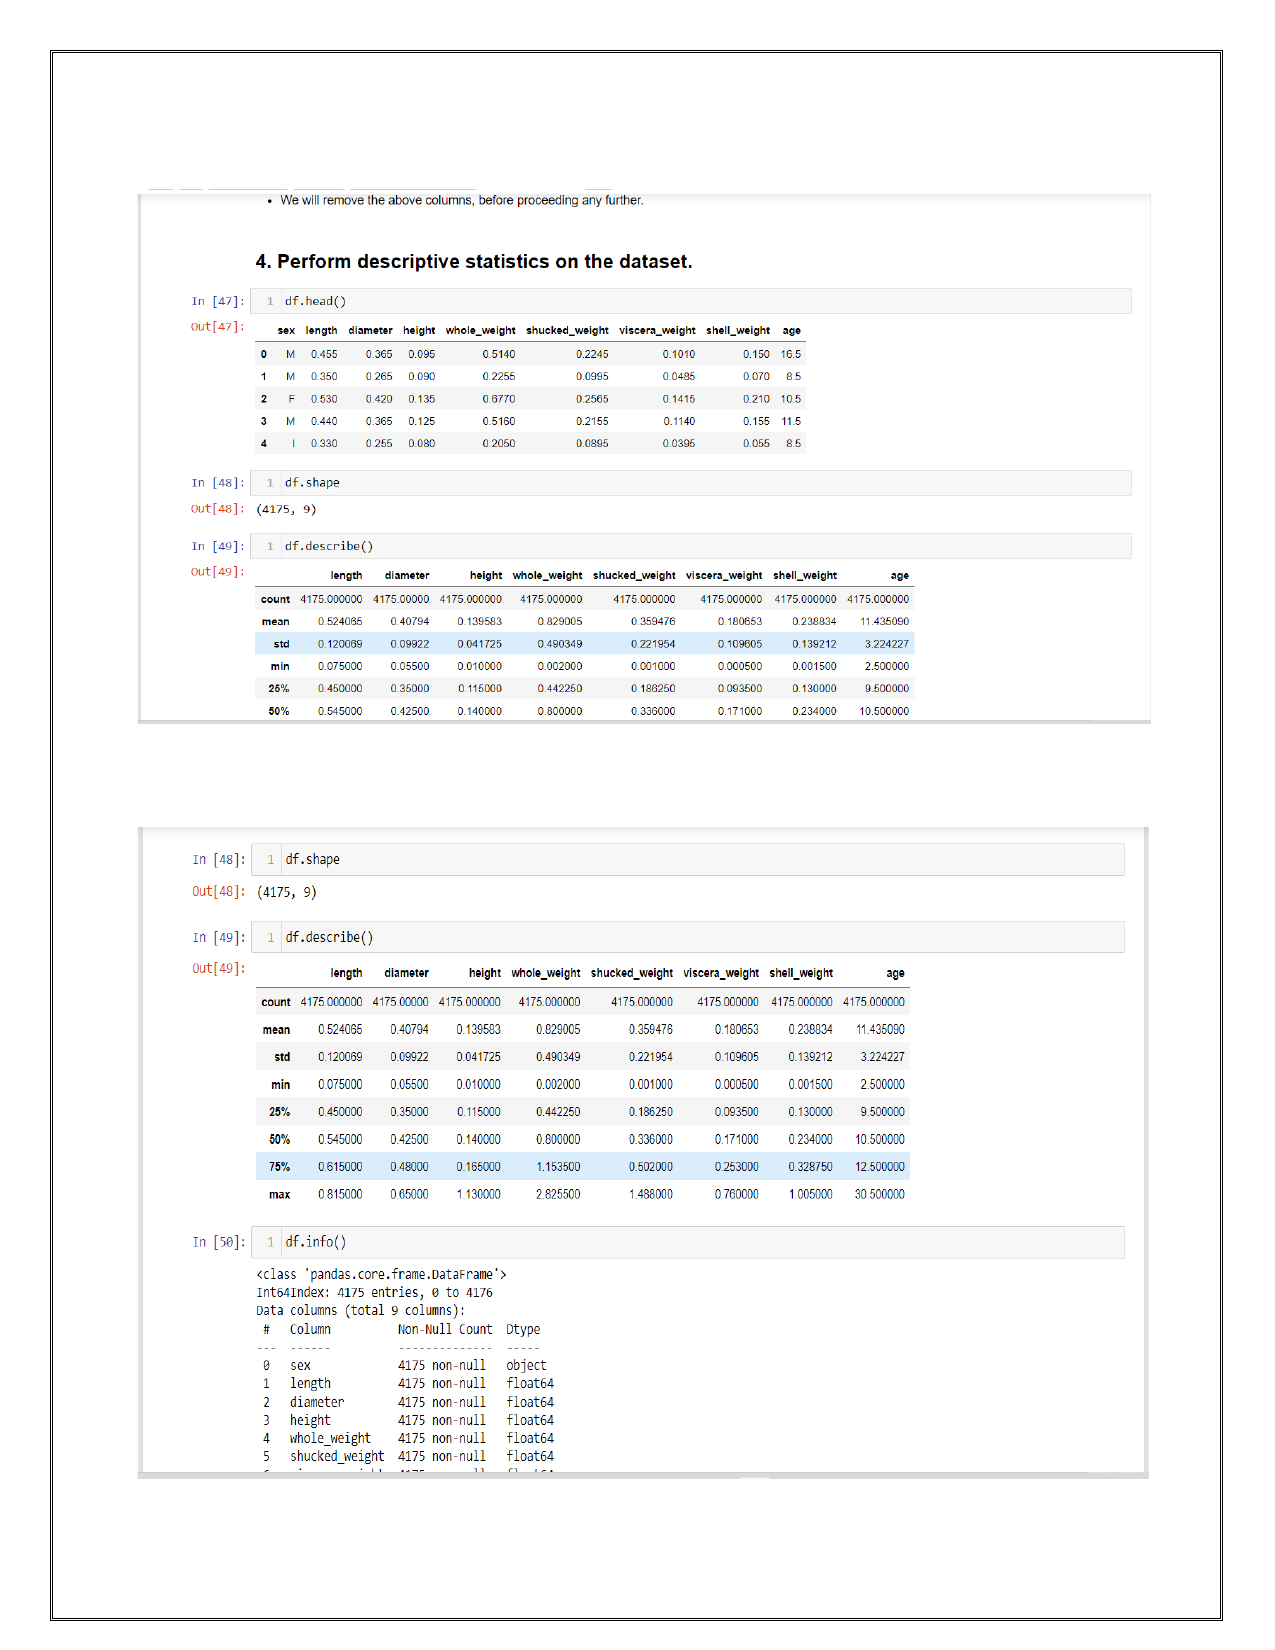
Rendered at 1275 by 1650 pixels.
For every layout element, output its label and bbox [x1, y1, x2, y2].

picture [137, 826, 1149, 1479]
picture [137, 189, 1151, 724]
